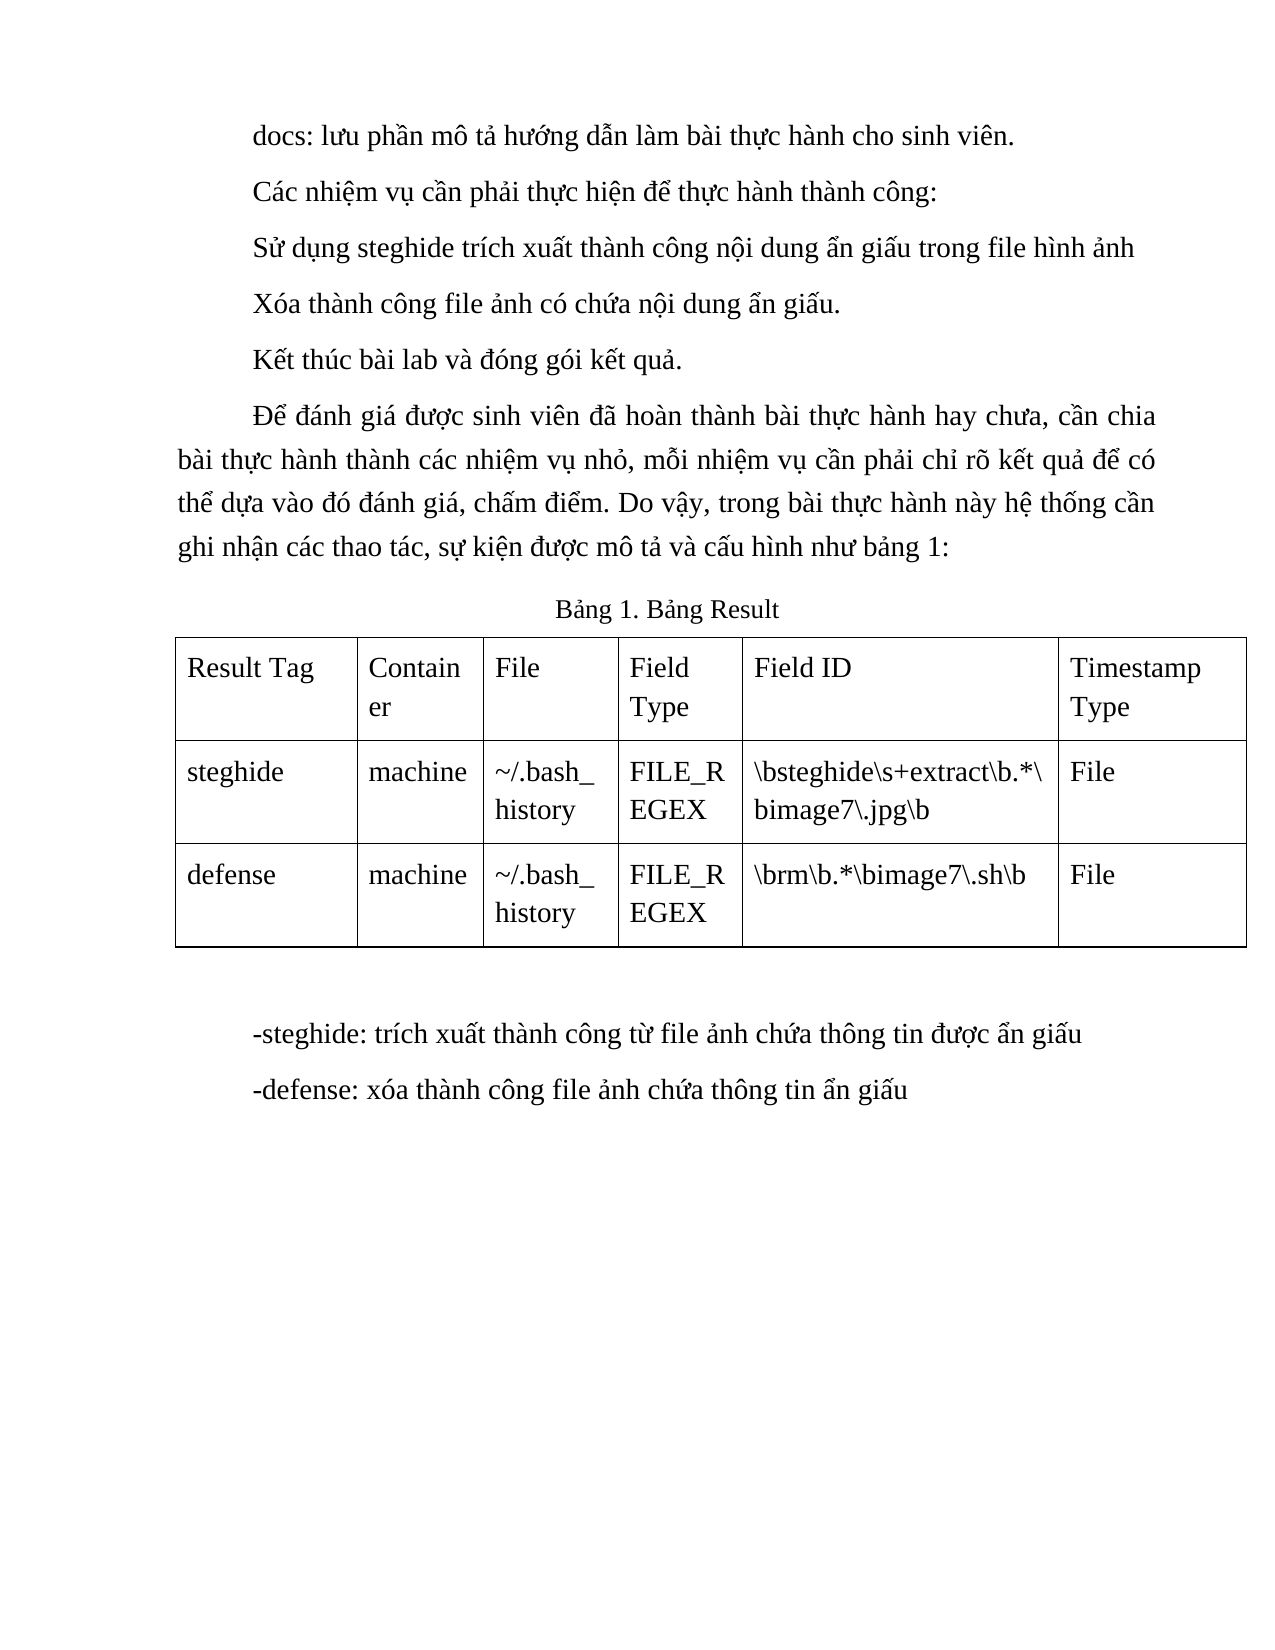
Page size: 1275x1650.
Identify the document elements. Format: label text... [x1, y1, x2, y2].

text docs: lưu phần mô tả hướng dẫn làm bài thực hành cho sinh viên. [177, 118, 1157, 152]
table_cell \brm\b.*\bimage7\.sh\b [743, 844, 1058, 946]
table_cell FILE_REGEX [619, 741, 742, 843]
table_cell File [1059, 741, 1246, 843]
text Kết thúc bài lab và đóng gói kết quả. [177, 342, 1157, 376]
text Để đánh giá được sinh viên đã hoàn thành bài thực hành hay chưa, cần chia bài thực hành thành các nhiệm vụ nhỏ, mỗi nhiệm vụ cần phải chỉ rõ kết quả để có thể dựa vào đó đánh giá, chấm điểm. Do vậy, trong bài thực hành này hệ thống cần ghi nhận các thao tác, sự kiện được mô tả và cấu hình như bảng 1: [177, 398, 1157, 562]
table_header File [484, 638, 618, 740]
text Sử dụng steghide trích xuất thành công nội dung ẩn giấu trong file hình ảnh [177, 230, 1157, 264]
text -steghide: trích xuất thành công từ file ảnh chứa thông tin được ẩn giấu [177, 1016, 1157, 1049]
table_cell ~/.bash_history [484, 844, 618, 946]
text -defense: xóa thành công file ảnh chứa thông tin ẩn giấu [177, 1072, 1157, 1106]
table_cell ~/.bash_history [484, 741, 618, 843]
table_header Result Tag [176, 638, 357, 740]
table_cell \bsteghide\s+extract\b.*\bimage7\.jpg\b [743, 741, 1058, 843]
table_cell machine [358, 844, 483, 946]
table_header Timestamp Type [1059, 638, 1246, 740]
table_cell steghide [176, 741, 357, 843]
table_cell machine [358, 741, 483, 843]
text Bảng 1. Bảng Result [177, 593, 1157, 624]
table_cell FILE_REGEX [619, 844, 742, 946]
table_header Field Type [619, 638, 742, 740]
table_cell defense [176, 844, 357, 946]
text Các nhiệm vụ cần phải thực hiện để thực hành thành công: [177, 174, 1157, 208]
table_header Container [358, 638, 483, 740]
table_header Field ID [743, 638, 1058, 740]
text Xóa thành công file ảnh có chứa nội dung ẩn giấu. [177, 286, 1157, 320]
table_cell File [1059, 844, 1246, 946]
